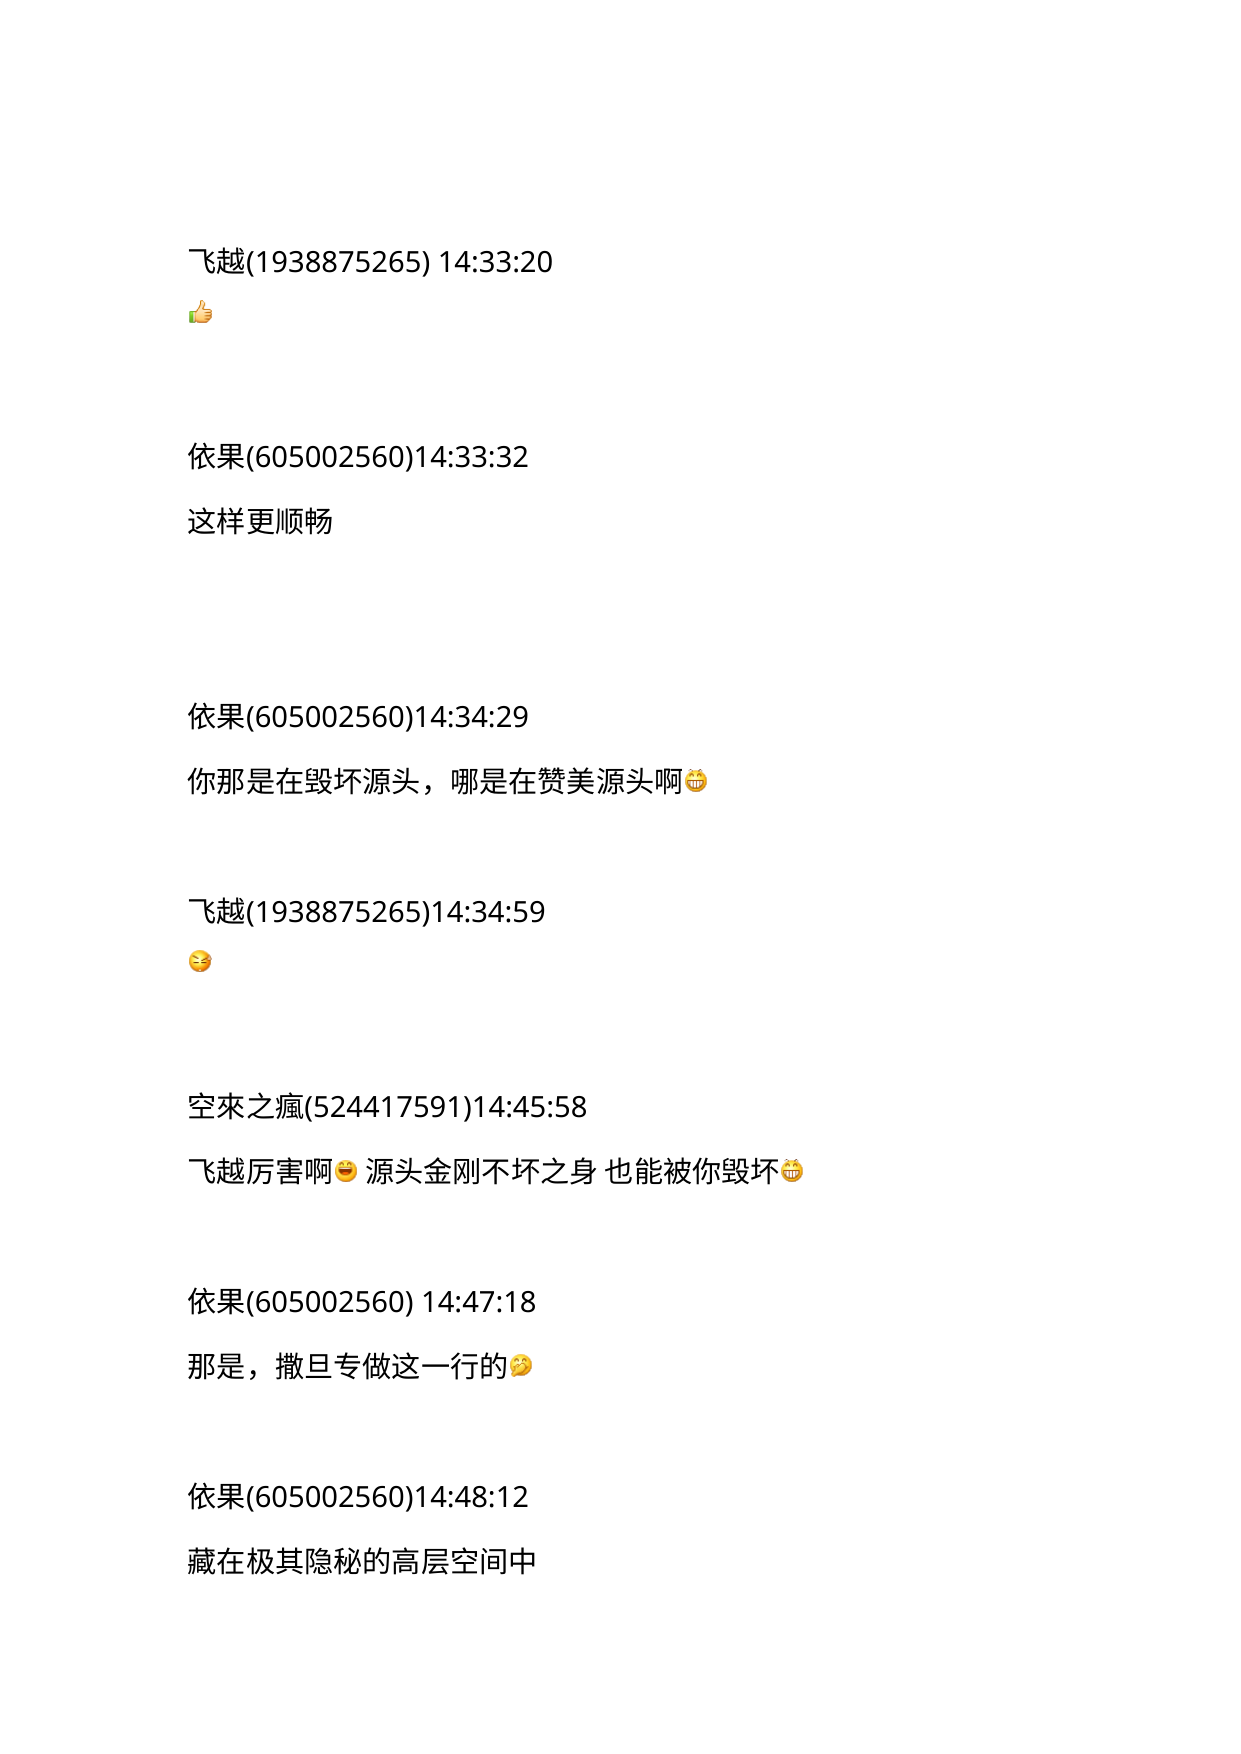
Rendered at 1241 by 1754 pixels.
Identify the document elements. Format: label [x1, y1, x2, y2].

text [187, 162, 1053, 1592]
picture [508, 1352, 534, 1378]
picture [187, 948, 213, 974]
picture [683, 767, 709, 793]
picture [779, 1157, 805, 1183]
picture [187, 298, 213, 324]
picture [333, 1157, 359, 1183]
